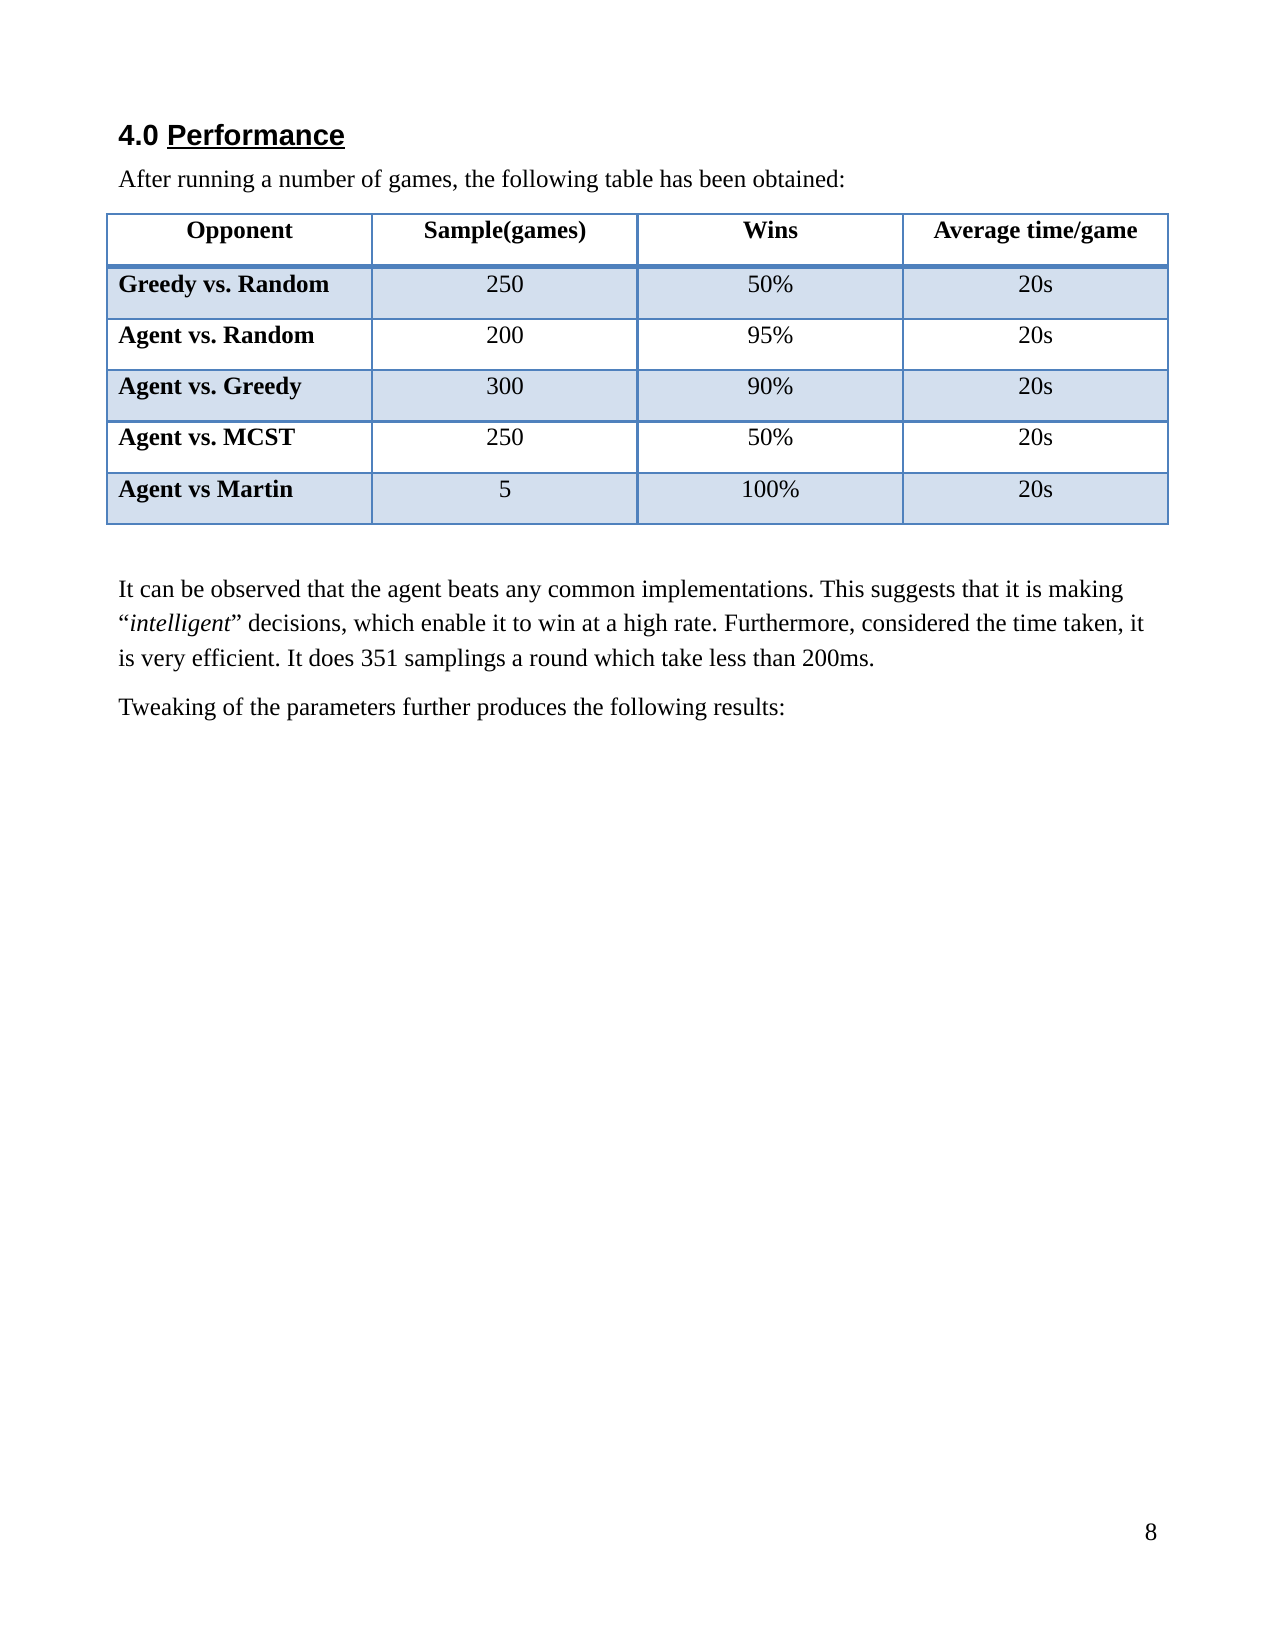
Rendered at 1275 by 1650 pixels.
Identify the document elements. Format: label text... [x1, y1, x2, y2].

table_cell Agent vs. Random [108, 320, 371, 369]
table_cell 20s [904, 371, 1167, 420]
table_cell 200 [373, 320, 636, 369]
table_cell 50% [639, 269, 902, 318]
table_header Average time/game [904, 215, 1167, 264]
table_cell 20s [904, 320, 1167, 369]
table_cell 100% [639, 474, 902, 523]
table_cell 50% [639, 423, 902, 472]
table_header Wins [639, 215, 902, 264]
table_cell 250 [373, 269, 636, 318]
text Tweaking of the parameters further produces the following results: [118, 692, 1157, 721]
text It can be observed that the agent beats any common implementations. This suggests that it is making “intelligent” decisions, which enable it to win at a high rate. Furthermore, considered the time taken, it is very efficient. It does 351 samplings a round which take less than 200ms. [118, 574, 1157, 672]
table_cell Greedy vs. Random [108, 269, 371, 318]
table_cell 300 [373, 371, 636, 420]
table_header Sample(games) [373, 215, 636, 264]
table_cell 20s [904, 423, 1167, 472]
table_cell Agent vs. Greedy [108, 371, 371, 420]
table_cell 5 [373, 474, 636, 523]
text After running a number of games, the following table has been obtained: [118, 164, 1157, 193]
table_cell 90% [639, 371, 902, 420]
table_cell 20s [904, 269, 1167, 318]
table_cell Agent vs. MCST [108, 423, 371, 472]
subtitle 4.0 Performance [118, 118, 1157, 152]
table_cell 20s [904, 474, 1167, 523]
table_header Opponent [108, 215, 371, 264]
table_cell Agent vs Martin [108, 474, 371, 523]
table_cell 95% [639, 320, 902, 369]
table_cell 250 [373, 423, 636, 472]
